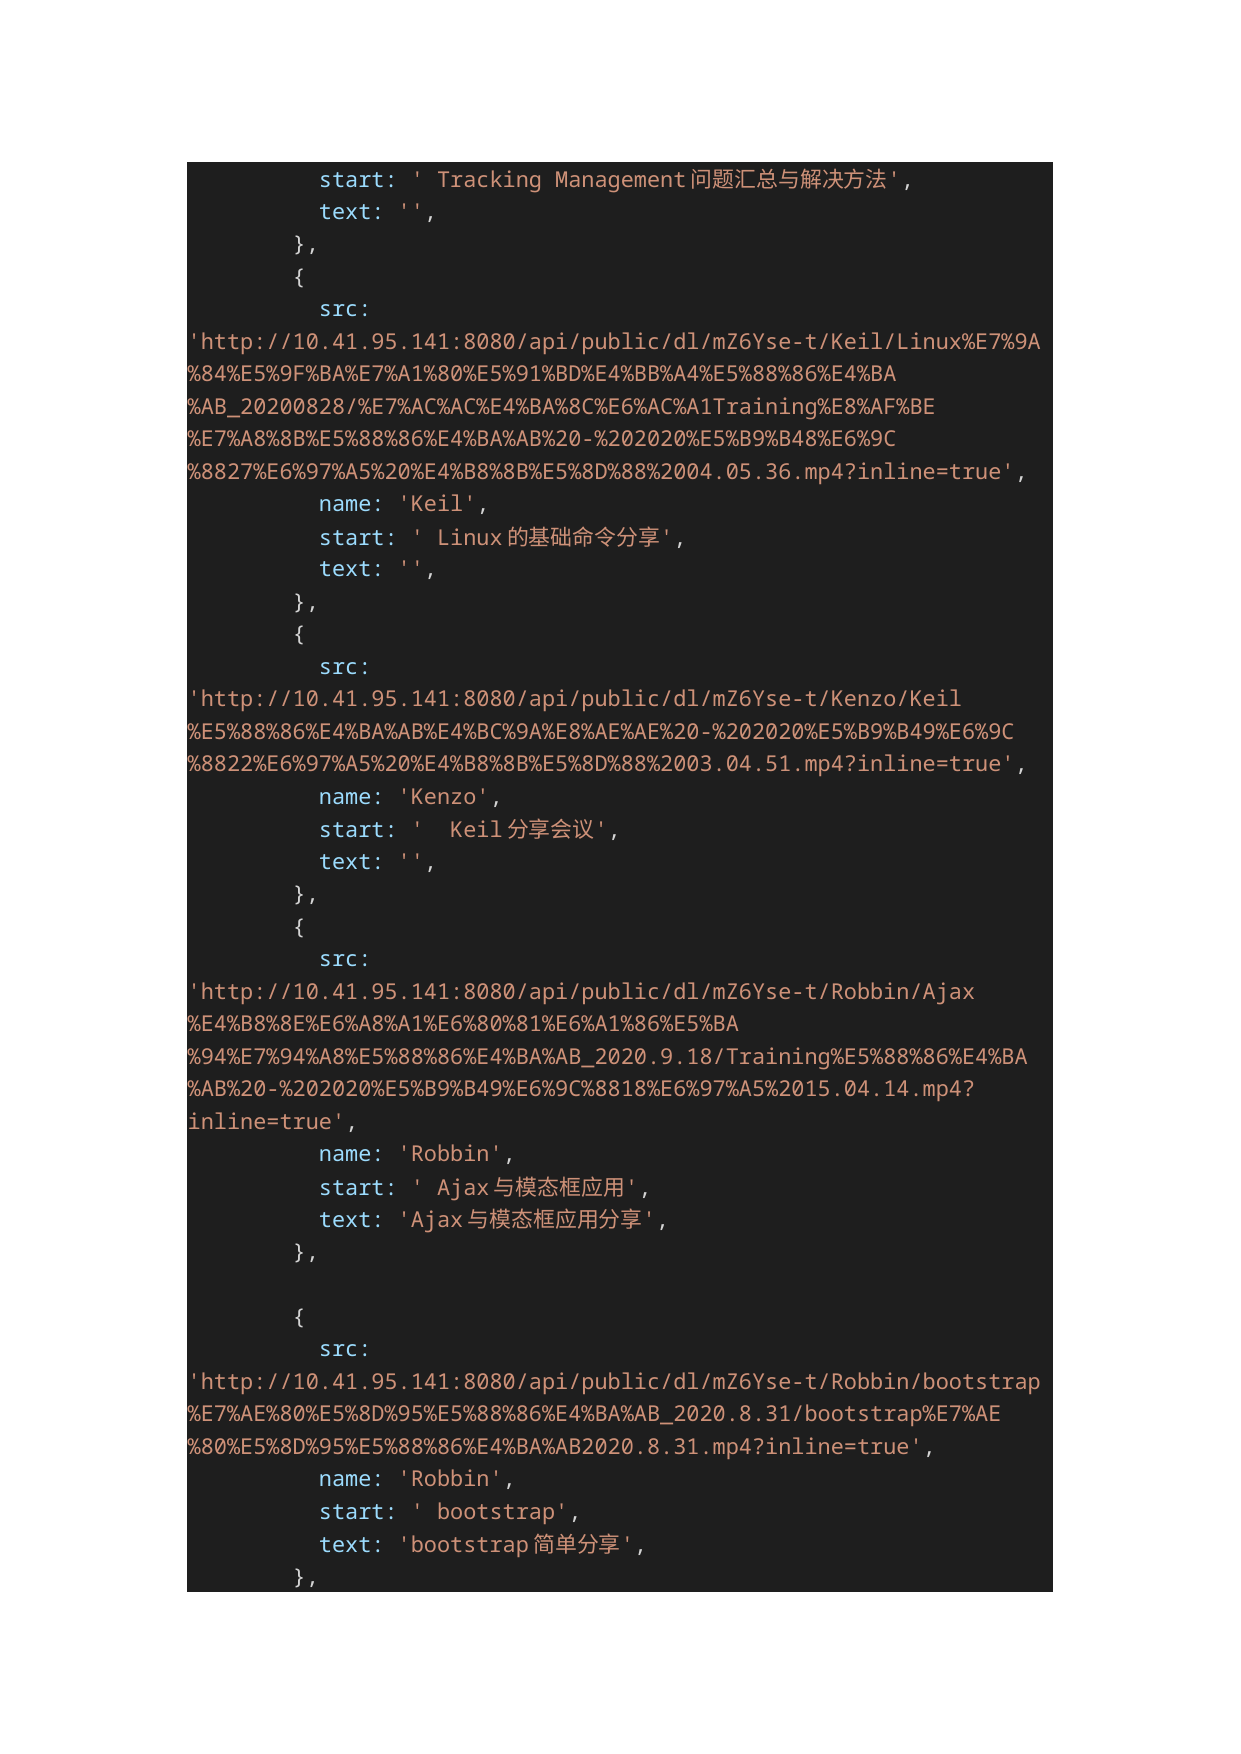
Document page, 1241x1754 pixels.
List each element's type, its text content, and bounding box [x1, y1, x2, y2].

text }, [187, 584, 1053, 617]
text src: 'http://10.41.95.141:8080/api/public/dl/mZ6Yse-t/Robbin/Ajax%E4%B8%8E%E6%A8%A1%E6%80%81%E6%A1%86%E5%BA%94%E7%94%A8%E5%88%86%E4%BA%AB_2020.9.18/Training%E5%88%86%E4%BA%AB%20-%202020%E5%B9%B49%E6%9C%8818%E6%97%A5%2015.04.14.mp4?inline=true', [187, 942, 1053, 1137]
text name: 'Kenzo', [187, 779, 1053, 812]
text { [187, 1299, 1053, 1332]
text text: '', [187, 844, 1053, 877]
text src: 'http://10.41.95.141:8080/api/public/dl/mZ6Yse-t/Kenzo/Keil%E5%88%86%E4%BA%AB%E4%BC%9A%E8%AE%AE%20-%202020%E5%B9%B49%E6%9C%8822%E6%97%A5%20%E4%B8%8B%E5%8D%88%2003.04.51.mp4?inline=true', [187, 649, 1053, 779]
text text: '', [187, 552, 1053, 584]
text start: ' Linux的基础命令分享', [187, 519, 1053, 552]
text start: ' Ajax与模态框应用', [187, 1169, 1053, 1202]
text start: ' Keil分享会议', [187, 812, 1053, 844]
text name: 'Robbin', [187, 1462, 1053, 1494]
text src: 'http://10.41.95.141:8080/api/public/dl/mZ6Yse-t/Keil/Linux%E7%9A%84%E5%9F%BA%E7%A1%80%E5%91%BD%E4%BB%A4%E5%88%86%E4%BA%AB_20200828/%E7%AC%AC%E4%BA%8C%E6%AC%A1Training%E8%AF%BE%E7%A8%8B%E5%88%86%E4%BA%AB%20-%202020%E5%B9%B48%E6%9C%8827%E6%97%A5%20%E4%B8%8B%E5%8D%88%2004.05.36.mp4?inline=true', [187, 292, 1053, 487]
text }, [187, 227, 1053, 259]
text text: 'Ajax与模态框应用分享', [187, 1202, 1053, 1234]
text { [187, 909, 1053, 942]
text start: ' bootstrap', [187, 1494, 1053, 1527]
text text: 'bootstrap简单分享', [187, 1527, 1053, 1559]
text name: 'Robbin', [187, 1137, 1053, 1169]
text start: ' Tracking Management问题汇总与解决方法', [187, 162, 1053, 194]
text text: '', [187, 194, 1053, 227]
text { [187, 259, 1053, 292]
text }, [187, 877, 1053, 909]
text }, [187, 1559, 1053, 1592]
text { [187, 617, 1053, 649]
text name: 'Keil', [187, 487, 1053, 519]
text }, [187, 1234, 1053, 1267]
text src: 'http://10.41.95.141:8080/api/public/dl/mZ6Yse-t/Robbin/bootstrap%E7%AE%80%E5%8D%95%E5%88%86%E4%BA%AB_2020.8.31/bootstrap%E7%AE%80%E5%8D%95%E5%88%86%E4%BA%AB2020.8.31.mp4?inline=true', [187, 1332, 1053, 1462]
